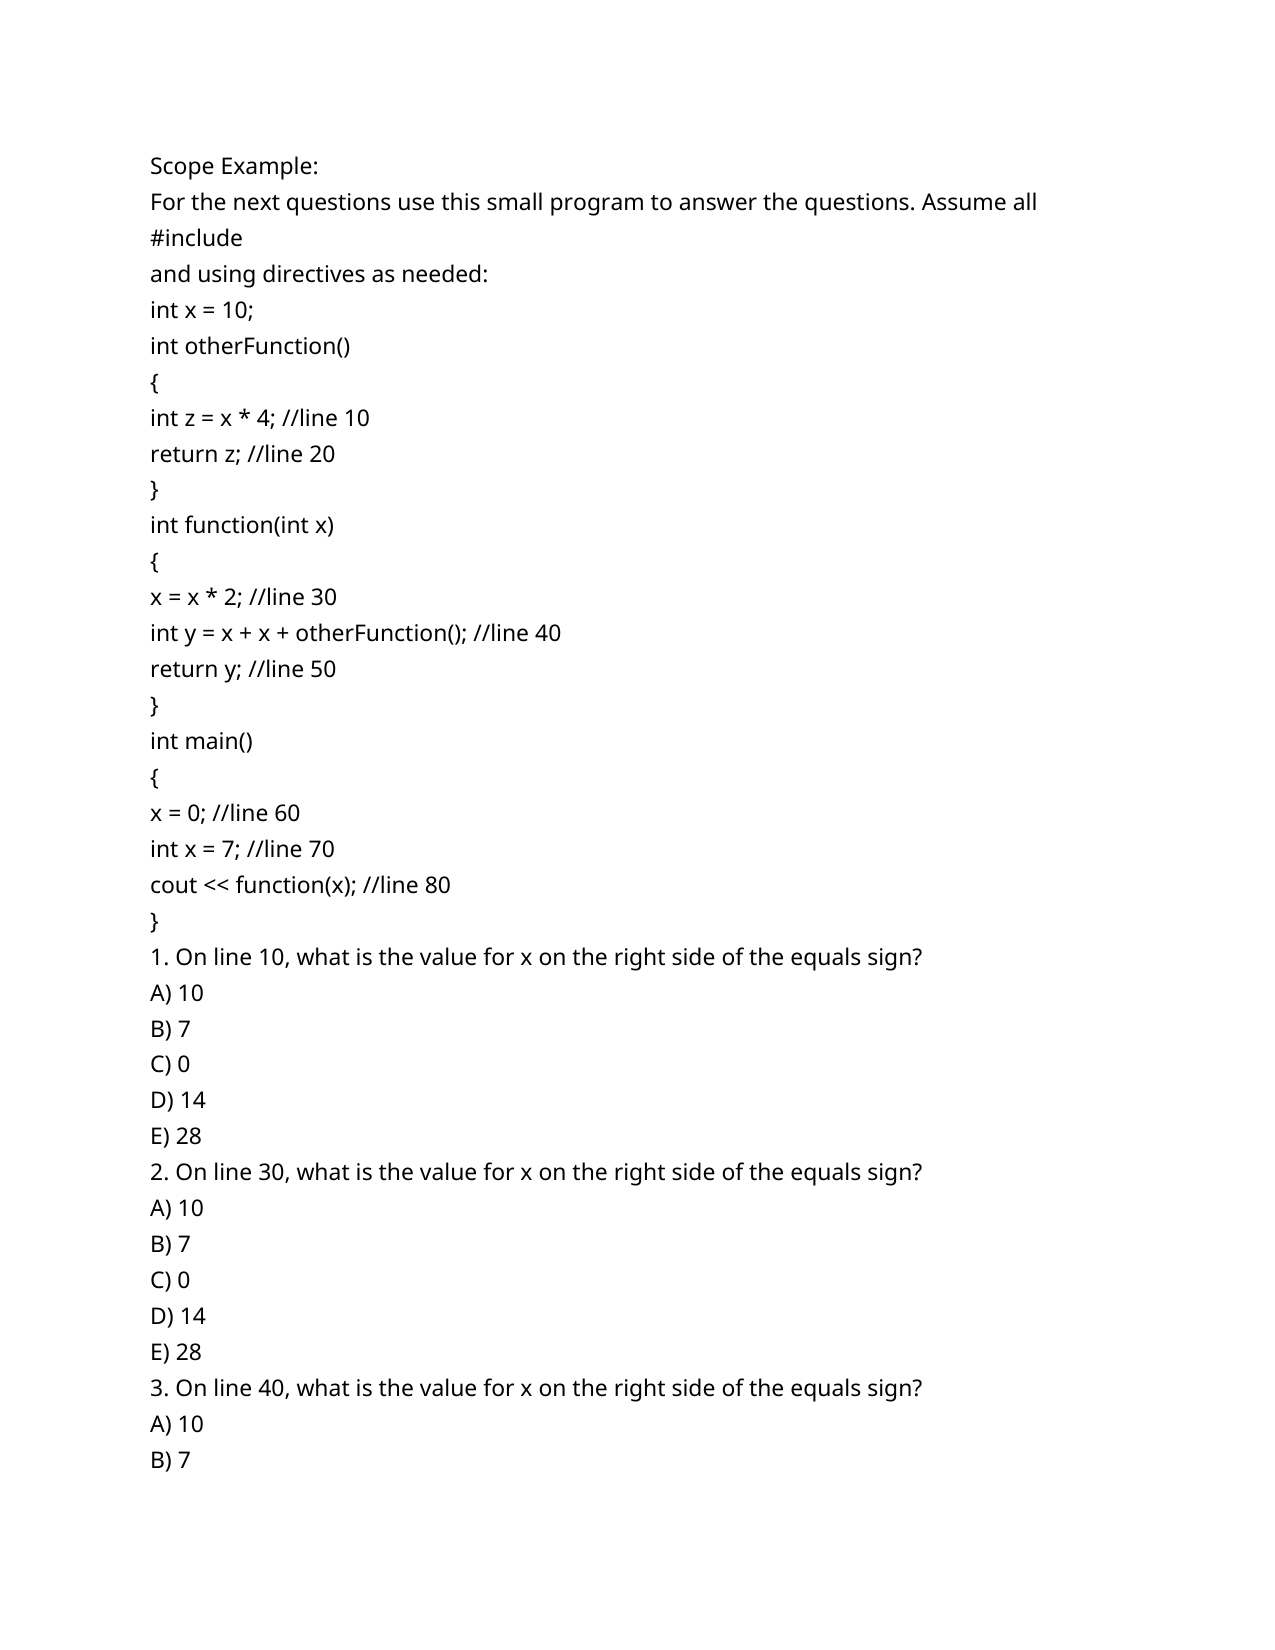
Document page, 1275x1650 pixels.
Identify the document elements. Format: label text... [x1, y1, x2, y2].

text For the next questions use this small program to answer the questions. Assume all #include [150, 186, 1125, 253]
text 2. On line 30, what is the value for x on the right side of the equals sign? [150, 1156, 1125, 1187]
text { [150, 761, 1125, 792]
text int function(int x) [150, 509, 1125, 541]
text A) 10 [150, 1192, 1125, 1223]
text int main() [150, 725, 1125, 756]
text E) 28 [150, 1336, 1125, 1367]
text E) 28 [150, 1120, 1125, 1152]
text C) 0 [150, 1048, 1125, 1080]
text } [150, 473, 1125, 505]
text cout << function(x); //line 80 [150, 869, 1125, 900]
text A) 10 [150, 977, 1125, 1008]
text C) 0 [150, 1264, 1125, 1295]
text int otherFunction() [150, 330, 1125, 361]
text { [150, 545, 1125, 577]
text x = x * 2; //line 30 [150, 581, 1125, 612]
text return z; //line 20 [150, 437, 1125, 469]
text } [150, 689, 1125, 720]
text D) 14 [150, 1300, 1125, 1331]
text and using directives as needed: [150, 258, 1125, 289]
text B) 7 [150, 1228, 1125, 1259]
text int x = 10; [150, 294, 1125, 325]
text } [150, 905, 1125, 936]
text int x = 7; //line 70 [150, 833, 1125, 864]
text 1. On line 10, what is the value for x on the right side of the equals sign? [150, 941, 1125, 972]
text int z = x * 4; //line 10 [150, 402, 1125, 433]
text D) 14 [150, 1084, 1125, 1116]
text Scope Example: [150, 150, 1125, 181]
text x = 0; //line 60 [150, 797, 1125, 828]
text { [150, 366, 1125, 397]
text int y = x + x + otherFunction(); //line 40 [150, 617, 1125, 648]
text B) 7 [150, 1444, 1125, 1475]
text B) 7 [150, 1012, 1125, 1044]
text return y; //line 50 [150, 653, 1125, 684]
text A) 10 [150, 1408, 1125, 1439]
text 3. On line 40, what is the value for x on the right side of the equals sign? [150, 1372, 1125, 1403]
